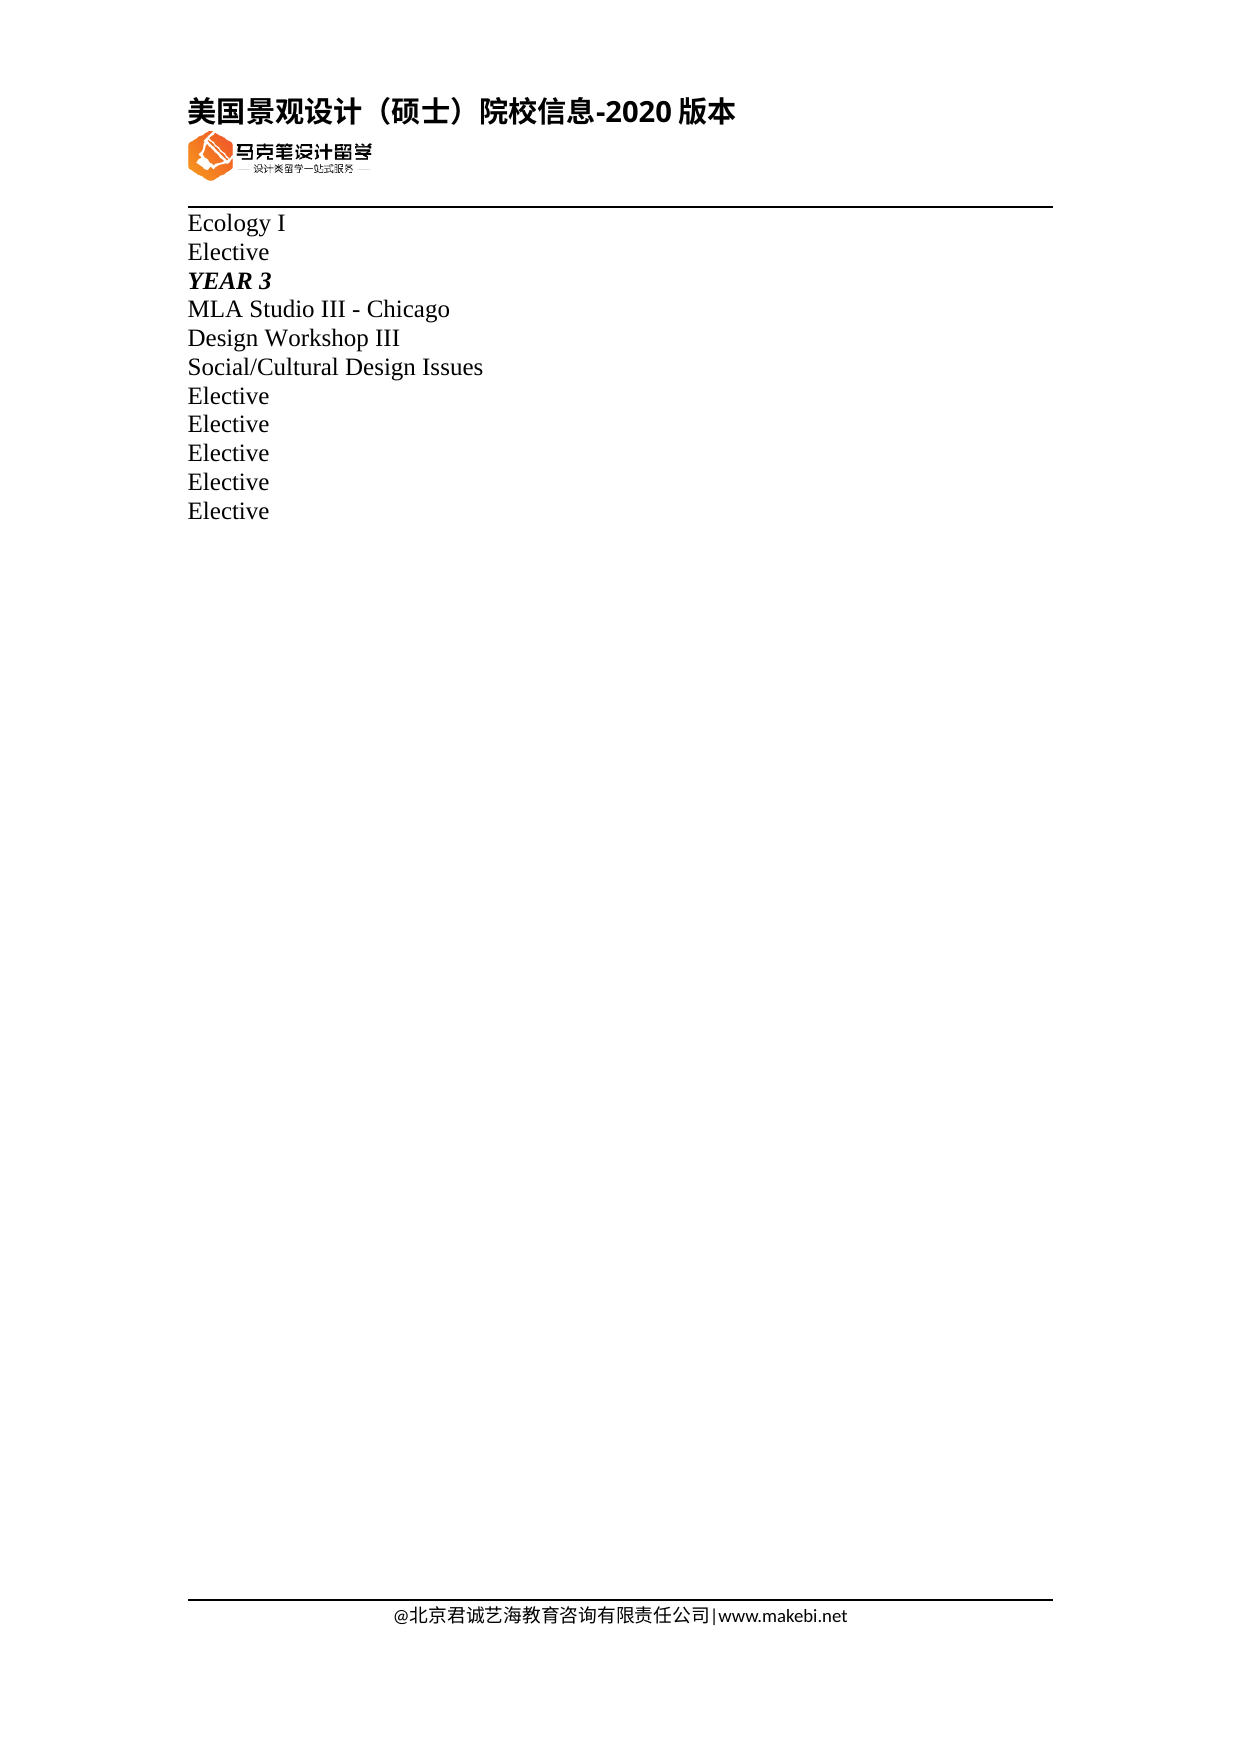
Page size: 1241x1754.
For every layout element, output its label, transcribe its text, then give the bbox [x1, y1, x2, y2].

text Elective [187, 438, 1053, 467]
text Design Workshop III [187, 323, 1053, 352]
text Elective [187, 237, 1053, 266]
text Elective [187, 381, 1053, 409]
text Elective [187, 496, 1053, 524]
text Elective [187, 467, 1053, 496]
text Ecology I [187, 208, 1053, 237]
text Elective [187, 409, 1053, 438]
text YEAR 3 [187, 266, 1053, 294]
text Social/Cultural Design Issues [187, 352, 1053, 381]
text MLA Studio III - Chicago [187, 294, 1053, 323]
picture [187, 131, 373, 181]
